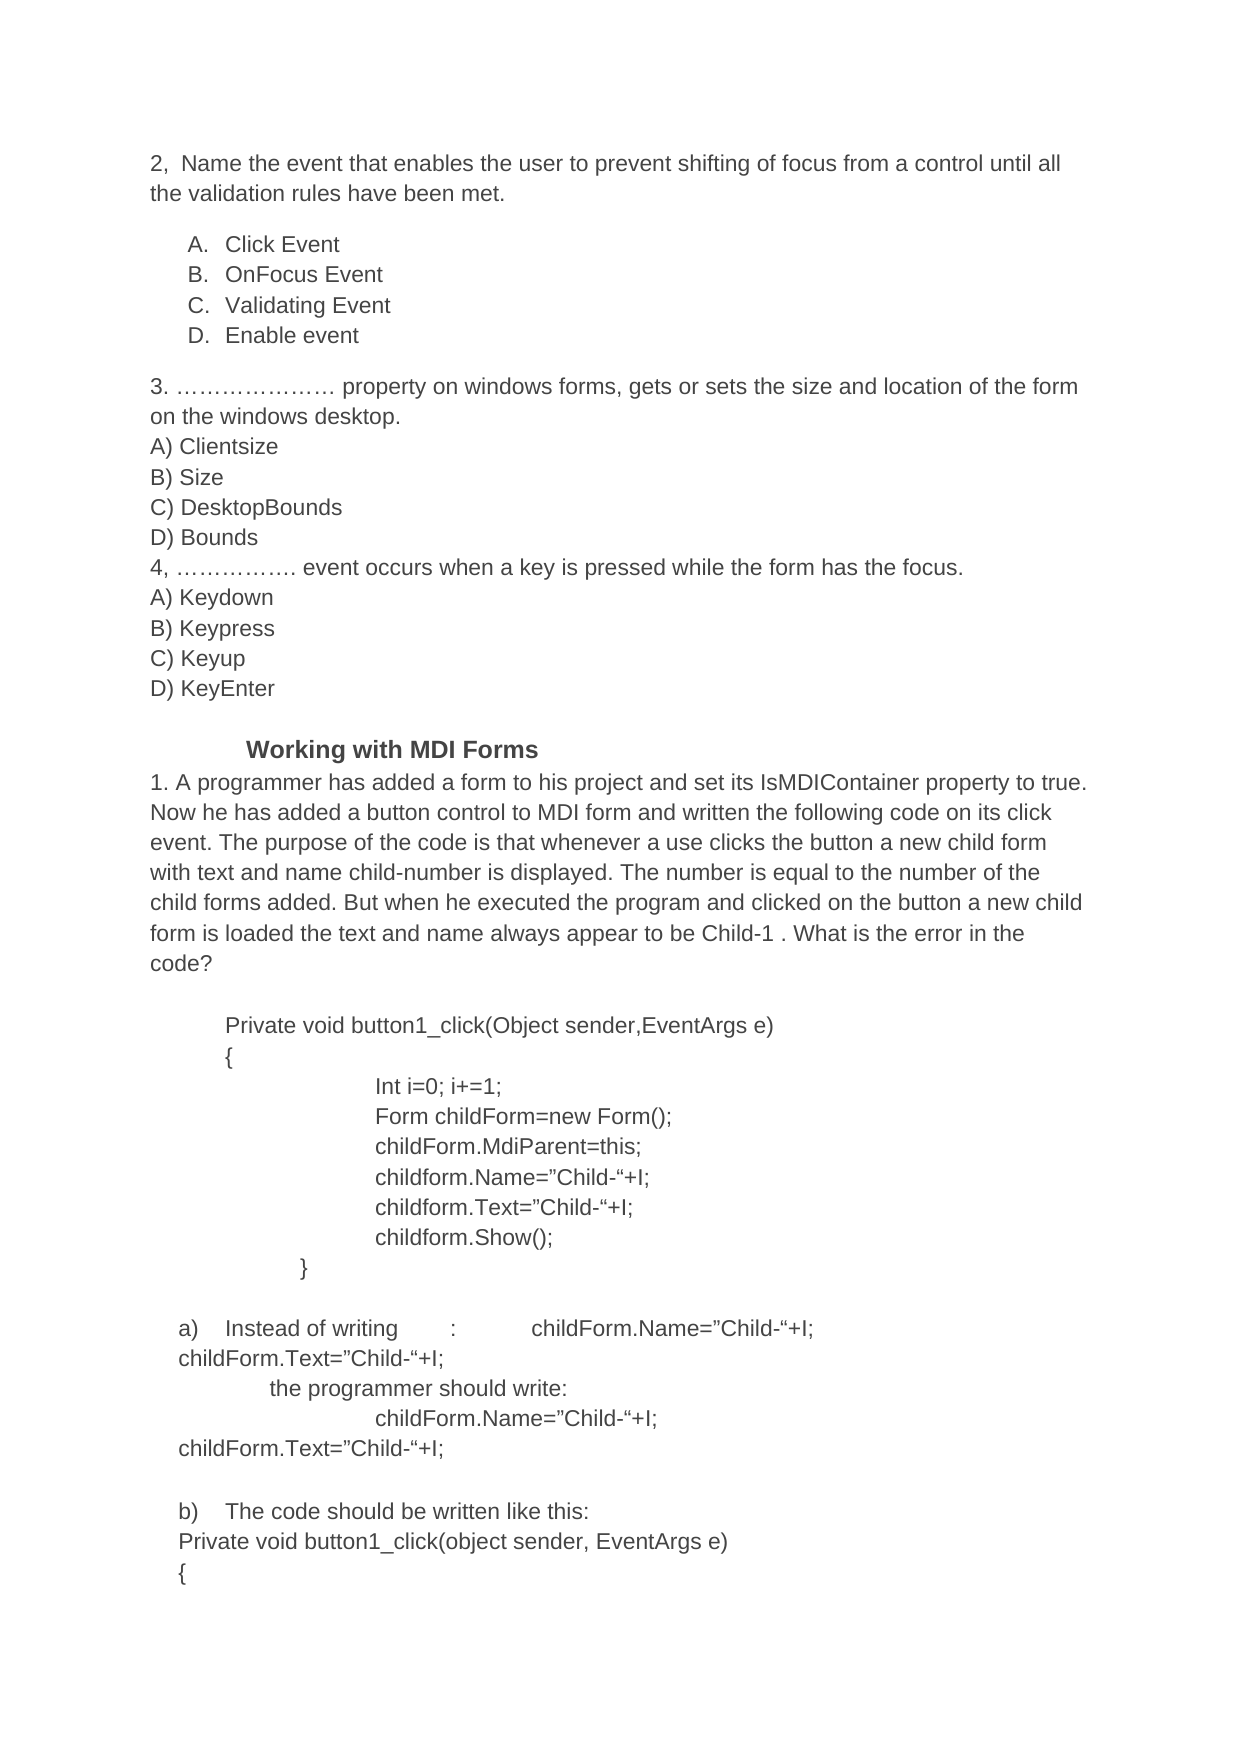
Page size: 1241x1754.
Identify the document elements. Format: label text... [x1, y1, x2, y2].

text 2, Name the event that enables the user to prevent shifting of focus from a control until all the validation rules have been met. [150, 150, 1090, 207]
text childForm.Text=”Child-“+I; [178, 1345, 1090, 1371]
list childform.Show(); [375, 1224, 1090, 1250]
list childForm.MdiParent=this; [375, 1133, 1090, 1159]
list Private void button1_click(object sender, EventArgs e) [178, 1528, 1090, 1554]
list Enable event [187, 322, 1090, 348]
list Click Event [187, 231, 1090, 258]
list childform.Name=”Child-“+I; [375, 1163, 1090, 1190]
text the programmer should write: [178, 1375, 1090, 1401]
list The code should be written like this: [178, 1498, 1090, 1524]
text 3. ………………… property on windows forms, gets or sets the size and location of the form on the windows desktop. A) Clientsize B) Size C) DesktopBounds D) Bounds [150, 373, 1090, 550]
list childForm.Name=”Child-“+I; [178, 1405, 1090, 1431]
text Private void button1_click(Object sender,EventArgs e) [150, 1012, 1090, 1039]
text Working with MDI Forms [225, 735, 1090, 764]
text 4, ……………. event occurs when a key is pressed while the form has the focus. A) Keydown B) Keypress C) Keyup D) KeyEnter [150, 554, 1090, 701]
list Validating Event [187, 292, 1090, 318]
list Int i=0; i+=1; [375, 1073, 1090, 1099]
text { [150, 1043, 1090, 1069]
list childform.Text=”Child-“+I; [375, 1194, 1090, 1220]
list OnFocus Event [187, 261, 1090, 288]
list Instead of writing : childForm.Name=”Child-“+I; [178, 1314, 1090, 1341]
list Form childForm=new Form(); [375, 1103, 1090, 1129]
list { [178, 1558, 1090, 1585]
text childForm.Text=”Child-“+I; [178, 1435, 1090, 1494]
text 1. A programmer has added a form to his project and set its IsMDIContainer property to true. Now he has added a button control to MDI form and written the following code on its click event. The purpose of the code is that whenever a use clicks the button a new child form with text and name child-number is displayed. The number is equal to the number of the child forms added. But when he executed the program and clicked on the button a new child form is loaded the text and name always appear to be Child-1 . What is the error in the code? [150, 768, 1090, 1008]
text } [225, 1254, 1090, 1280]
